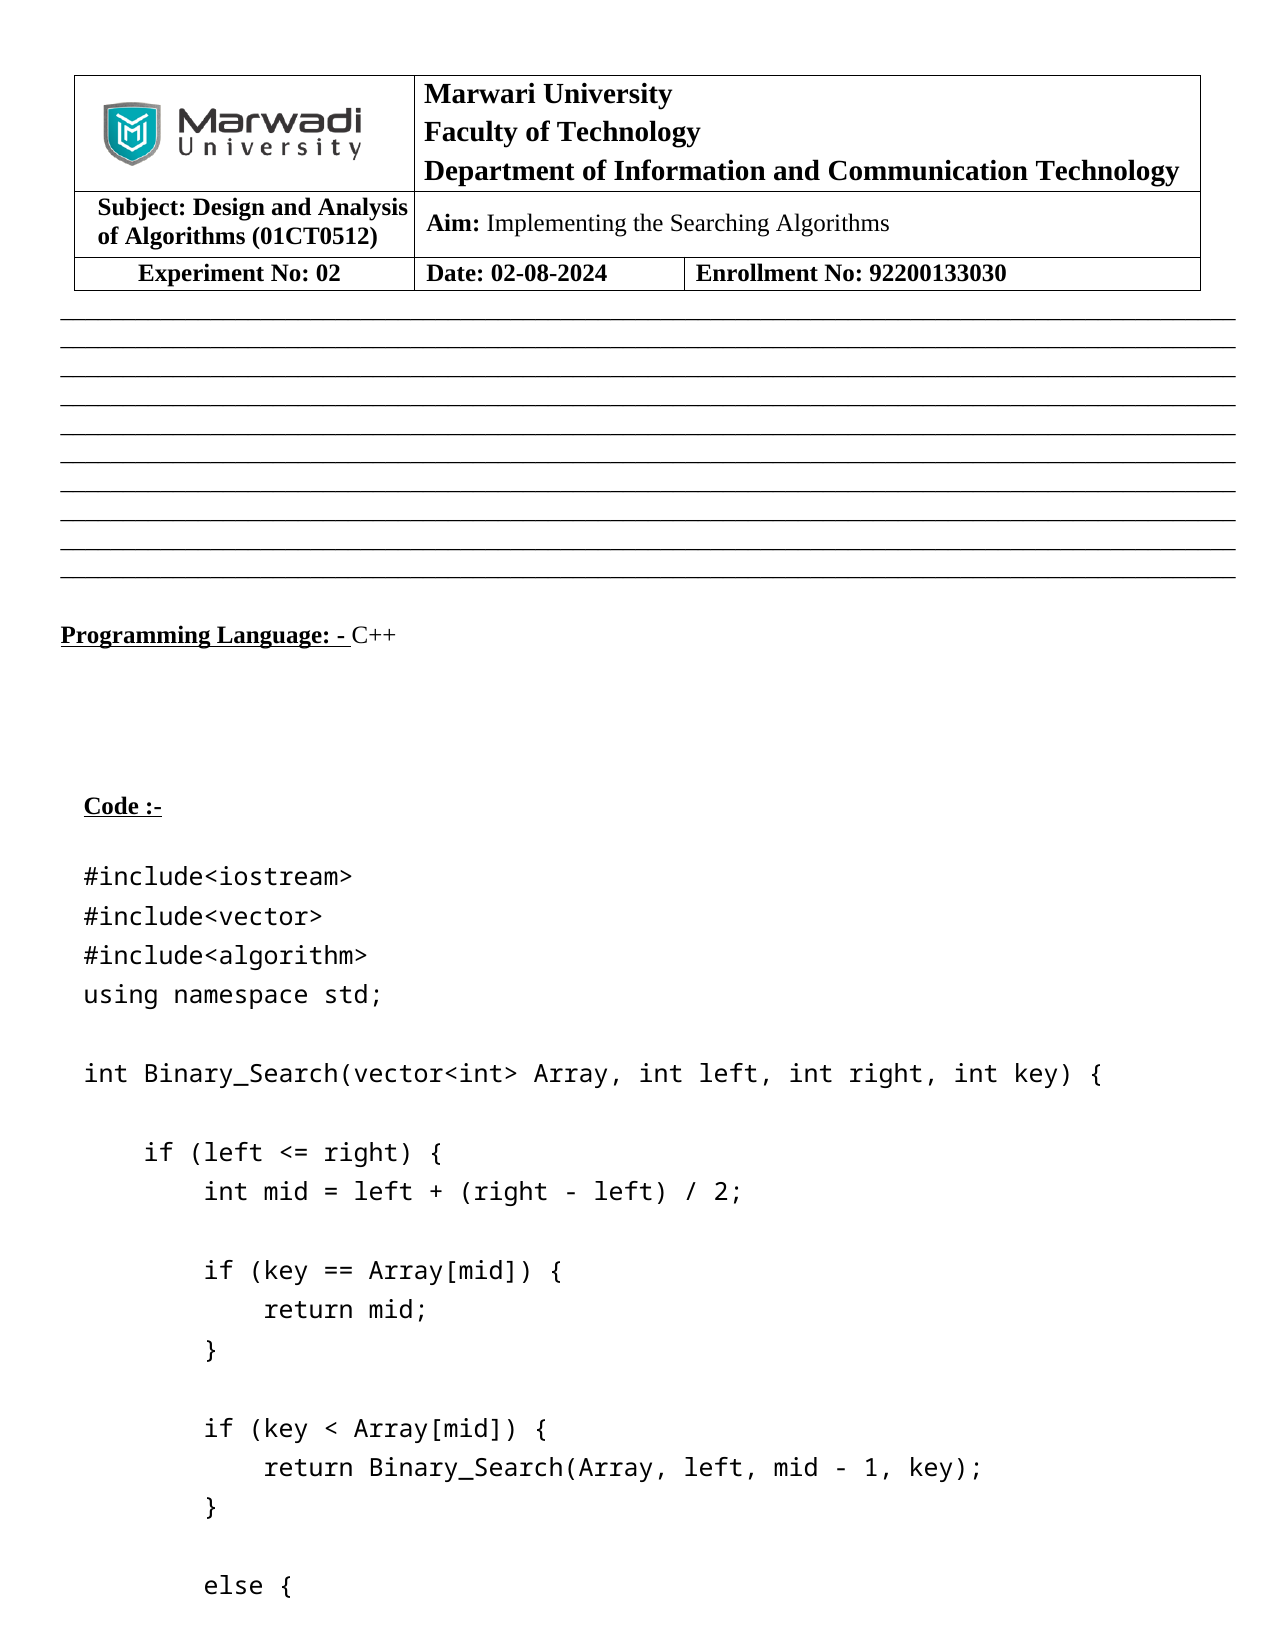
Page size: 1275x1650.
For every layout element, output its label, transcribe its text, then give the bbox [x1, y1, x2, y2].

subtitle int Binary_Search(vector<int> Array, int left, int right, int key) { [60, 1056, 1242, 1090]
subtitle return Binary_Search(Array, left, mid - 1, key); [60, 1450, 1242, 1484]
subtitle if (left <= right) { [60, 1135, 1242, 1169]
picture [103, 102, 361, 166]
subtitle int mid = left + (right - left) / 2; [60, 1174, 1242, 1208]
subtitle #include<vector> [60, 898, 1242, 932]
subtitle return mid; [60, 1292, 1242, 1326]
subtitle if (key == Array[mid]) { [60, 1253, 1242, 1287]
subtitle Code :- [60, 791, 1242, 820]
subtitle #include<iostream> [60, 859, 1242, 893]
subtitle } [60, 1332, 1242, 1366]
subtitle else { [60, 1568, 1242, 1602]
subtitle using namespace std; [60, 977, 1242, 1011]
subtitle Programming Language: - C++ [60, 621, 1242, 649]
subtitle } [60, 1489, 1242, 1523]
subtitle if (key < Array[mid]) { [60, 1410, 1242, 1444]
subtitle #include<algorithm> [60, 938, 1242, 972]
